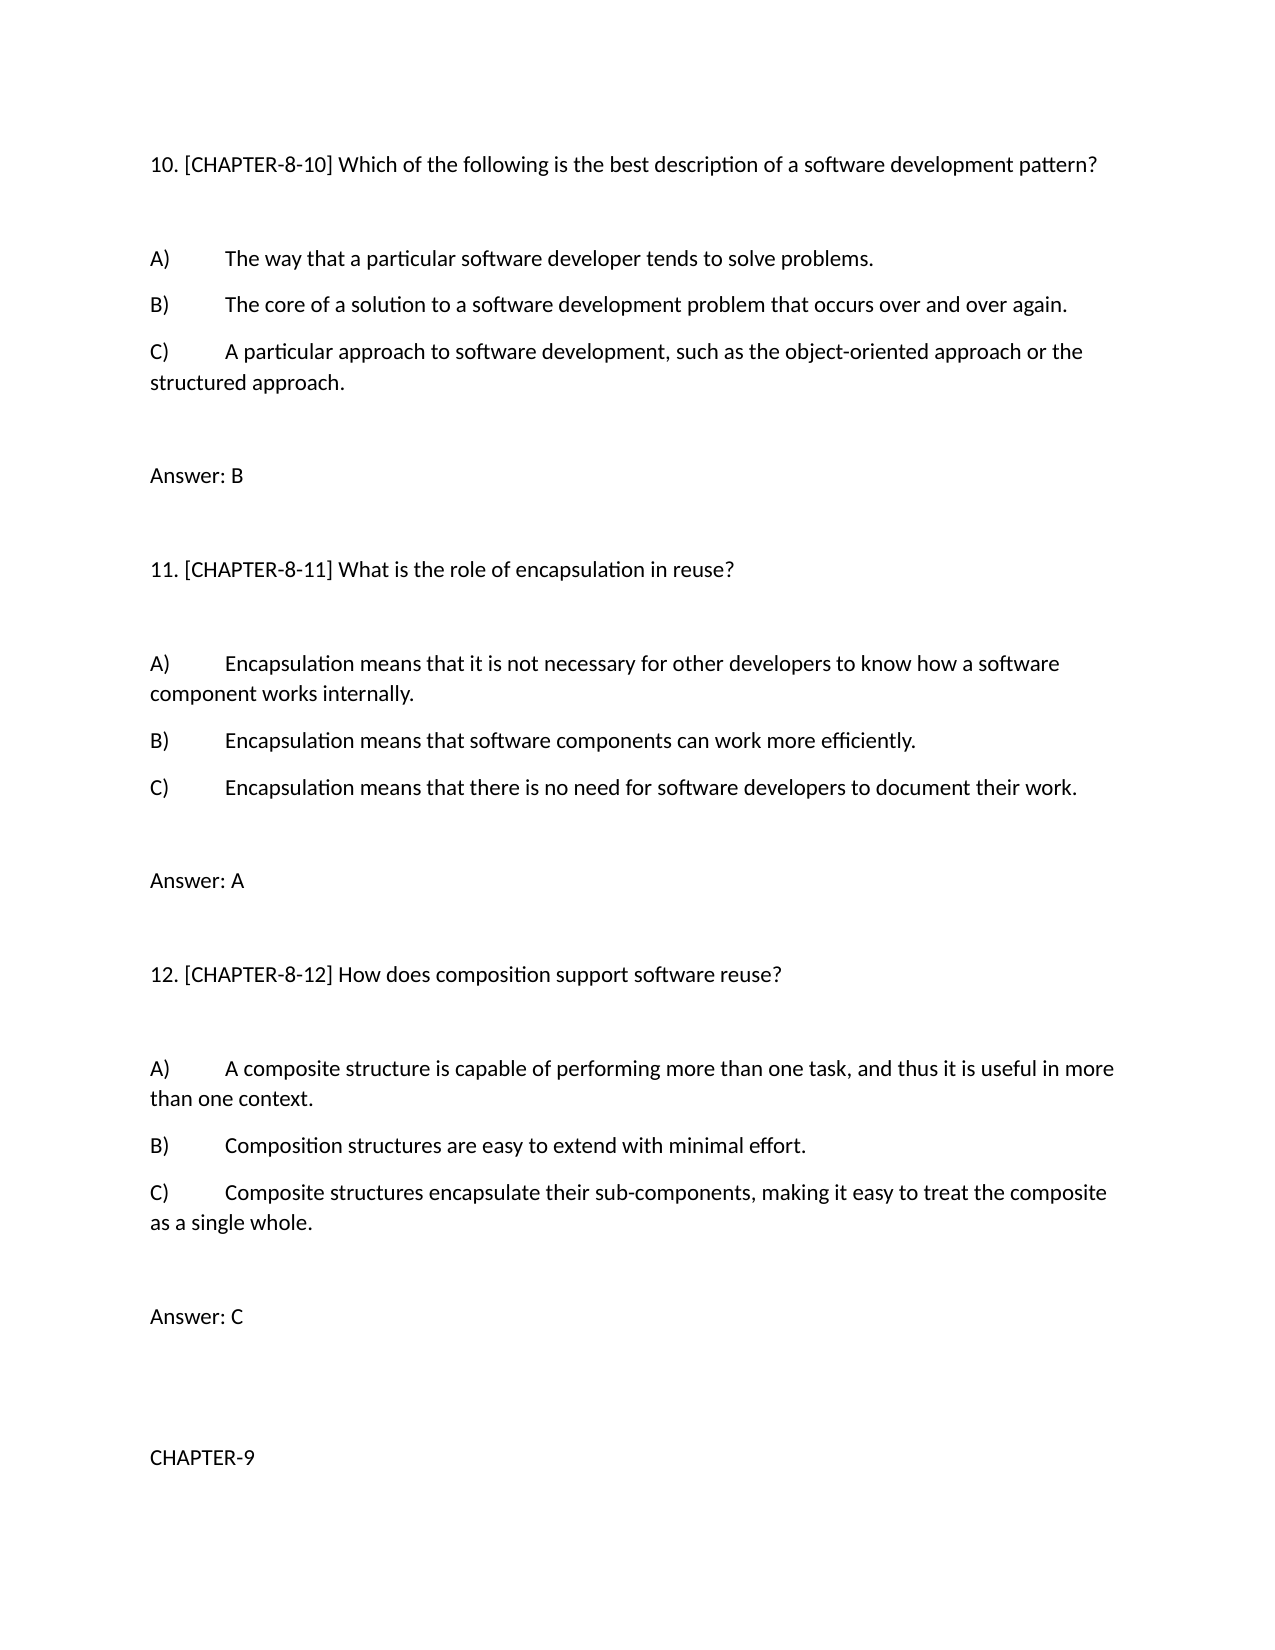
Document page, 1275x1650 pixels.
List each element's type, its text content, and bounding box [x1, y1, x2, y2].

text CHAPTER-9 [150, 1443, 1125, 1471]
text A) A composite structure is capable of performing more than one task, and thus it is useful in more than one context. [150, 1054, 1125, 1112]
text C) Composite structures encapsulate their sub-components, making it easy to treat the composite as a single whole. [150, 1178, 1125, 1236]
text Answer: A [150, 867, 1125, 895]
text B) Composition structures are easy to extend with minimal effort. [150, 1131, 1125, 1159]
text C) A particular approach to software development, such as the object-oriented approach or the structured approach. [150, 337, 1125, 396]
text Answer: B [150, 461, 1125, 489]
text B) The core of a solution to a software development problem that occurs over and over again. [150, 291, 1125, 319]
text 11. [CHAPTER-8-11] What is the role of encapsulation in reuse? [150, 555, 1125, 583]
text A) The way that a particular software developer tends to solve problems. [150, 244, 1125, 272]
text Answer: C [150, 1302, 1125, 1330]
text 12. [CHAPTER-8-12] How does composition support software reuse? [150, 960, 1125, 988]
text C) Encapsulation means that there is no need for software developers to document their work. [150, 773, 1125, 801]
text A) Encapsulation means that it is not necessary for other developers to know how a software component works internally. [150, 649, 1125, 707]
text 10. [CHAPTER-8-10] Which of the following is the best description of a software development pattern? [150, 150, 1125, 178]
text B) Encapsulation means that software components can work more efficiently. [150, 726, 1125, 754]
